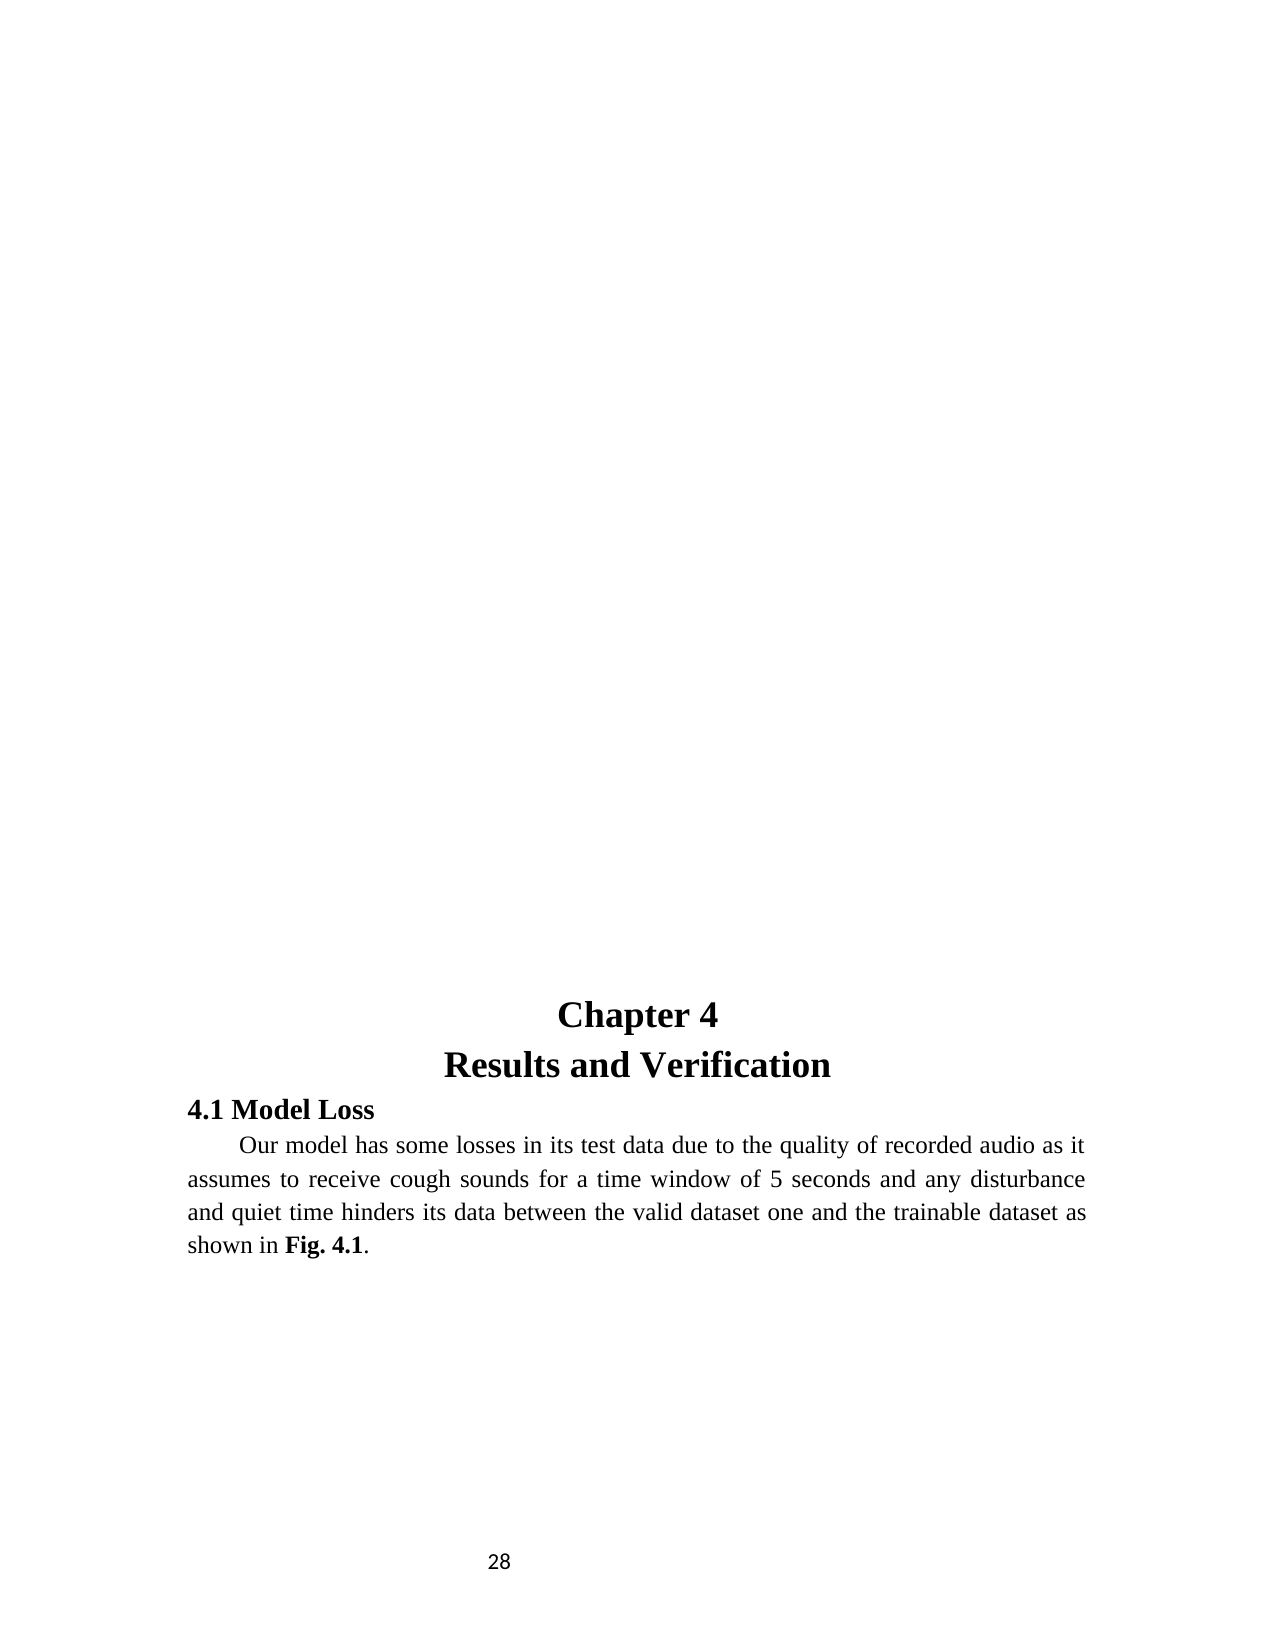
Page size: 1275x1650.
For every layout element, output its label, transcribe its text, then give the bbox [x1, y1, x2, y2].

text Chapter 4 [187, 993, 1087, 1036]
text 4.1 Model Loss [187, 1092, 1087, 1126]
text Our model has some losses in its test data due to the quality of recorded audio as it assumes to receive cough sounds for a time window of 5 seconds and any disturbance and quiet time hinders its data between the valid dataset one and the trainable dataset as shown in Fig. 4.1. [187, 1131, 1087, 1258]
text Results and Verification [187, 1042, 1087, 1086]
